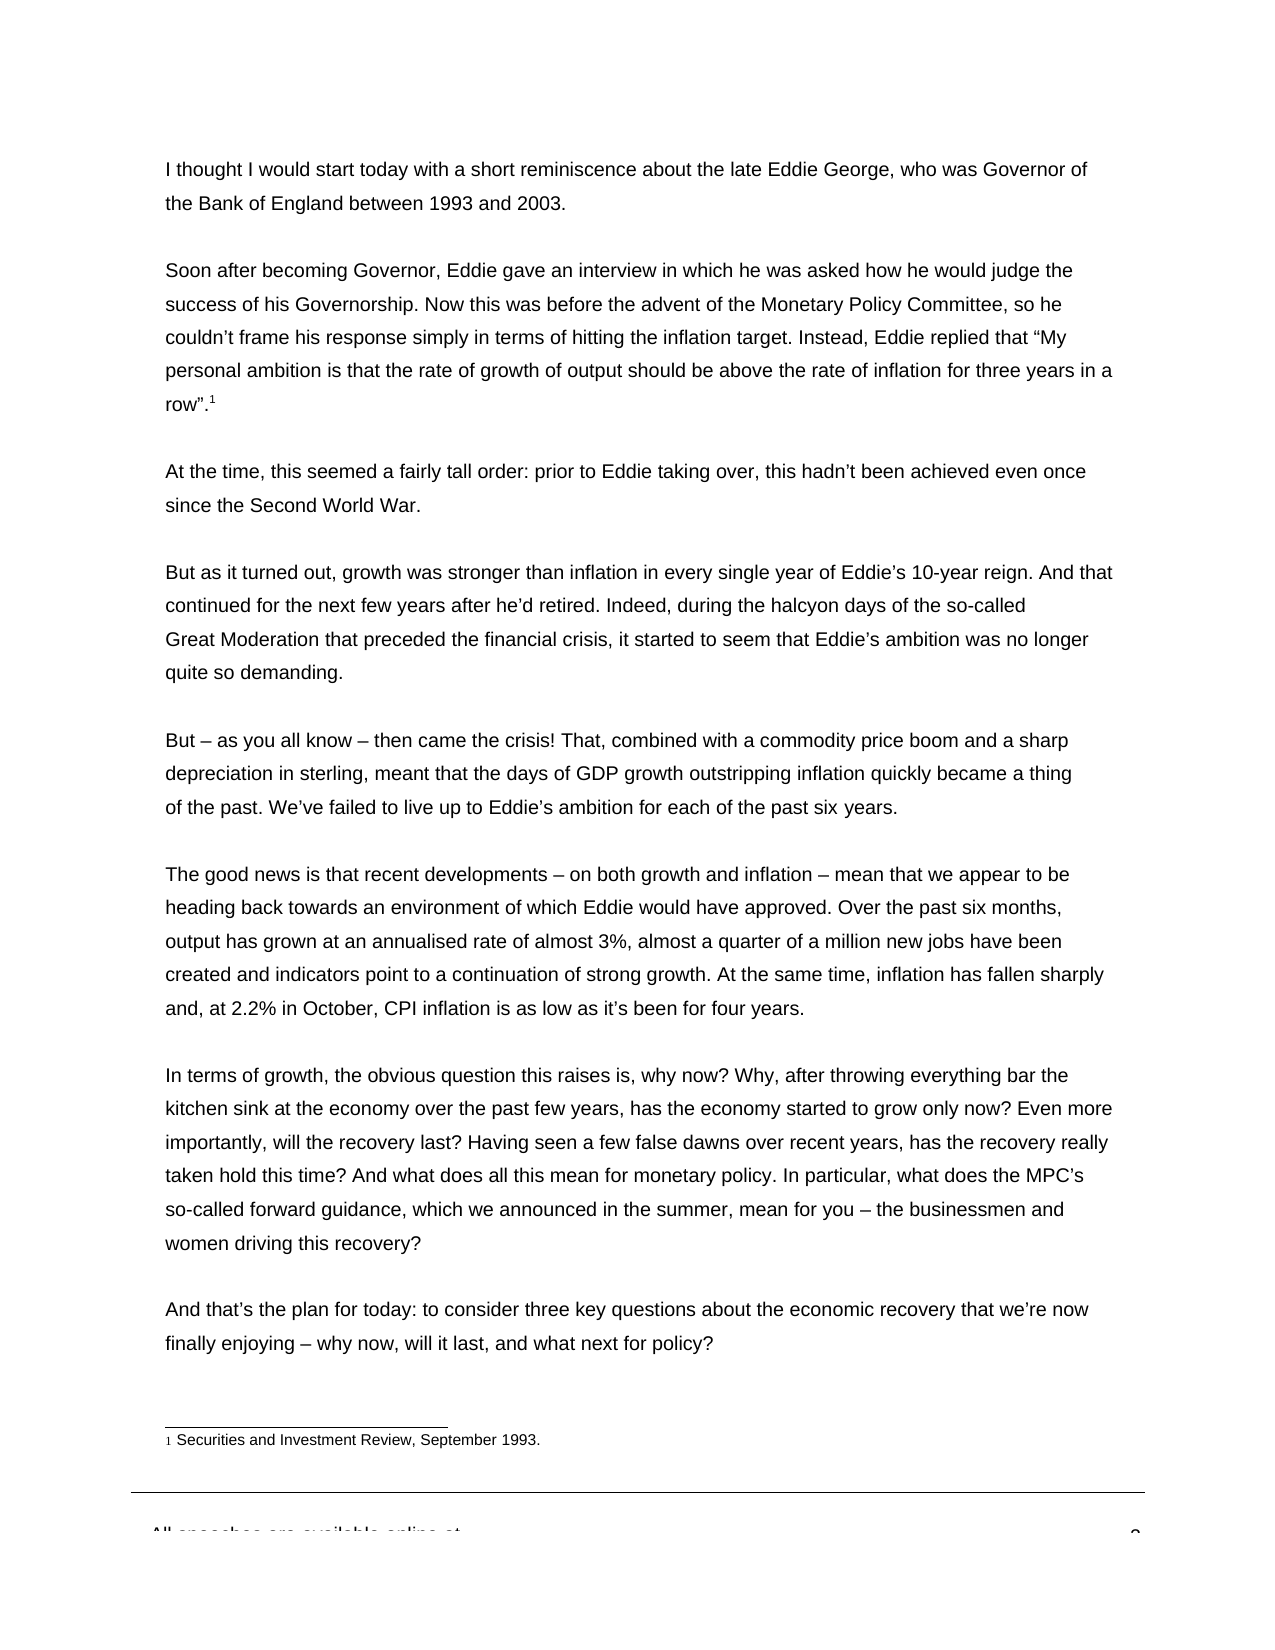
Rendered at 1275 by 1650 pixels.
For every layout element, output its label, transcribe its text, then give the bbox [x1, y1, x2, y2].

text Soon after becoming Governor, Eddie gave an interview in which he was asked how he would judge the success of his Governorship. Now this was before the advent of the Monetary Policy Committee, so he couldn’t frame his response simply in terms of hitting the inflation target. Instead, Eddie replied that “My personal ambition is that the rate of growth of output should be above the rate of inflation for three years in a row”.1 [165, 259, 1121, 415]
text I thought I would start today with a short reminiscence about the late Eddie George, who was Governor of the Bank of England between 1993 and 2003. [165, 158, 1090, 214]
text At the time, this seemed a fairly tall order: prior to Eddie taking over, this hadn’t been achieved even once since the Second World War. [165, 460, 1121, 516]
text The good news is that recent developments – on both growth and inflation – mean that we appear to be heading back towards an environment of which Eddie would have approved. Over the past six months, output has grown at an annualised rate of almost 3%, almost a quarter of a million new jobs have been created and indicators point to a continuation of strong growth. At the same time, inflation has fallen sharply and, at 2.2% in October, CPI inflation is as low as it’s been for four years. [165, 863, 1113, 1019]
text And that’s the plan for today: to consider three key questions about the economic recovery that we’re now finally enjoying – why now, will it last, and what next for policy? [165, 1298, 1121, 1354]
text Great Moderation that preceded the financial crisis, it started to seem that Eddie’s ambition was no longer quite so demanding. [165, 628, 1090, 684]
text But – as you all know – then came the crisis! That, combined with a commodity price boom and a sharp depreciation in sterling, meant that the days of GDP growth outstripping inflation quickly became a thing of the past. We’ve failed to live up to Eddie’s ambition for each of the past six years. [165, 728, 1090, 818]
text In terms of growth, the obvious question this raises is, why now? Why, after throwing everything bar the kitchen sink at the economy over the past few years, has the economy started to grow only now? Even more importantly, will the recovery last? Having seen a few false dawns over recent years, has the recovery really taken hold this time? And what does all this mean for monetary policy. In particular, what does the MPC’s so-called forward guidance, which we announced in the summer, mean for you – the businessmen and women driving this recovery? [165, 1064, 1116, 1254]
list Securities and Investment Review, September 1993. [165, 1426, 1121, 1449]
text But as it turned out, growth was stronger than inflation in every single year of Eddie’s 10-year reign. And that continued for the next few years after he’d retired. Indeed, during the halcyon days of the so-called [165, 561, 1121, 617]
